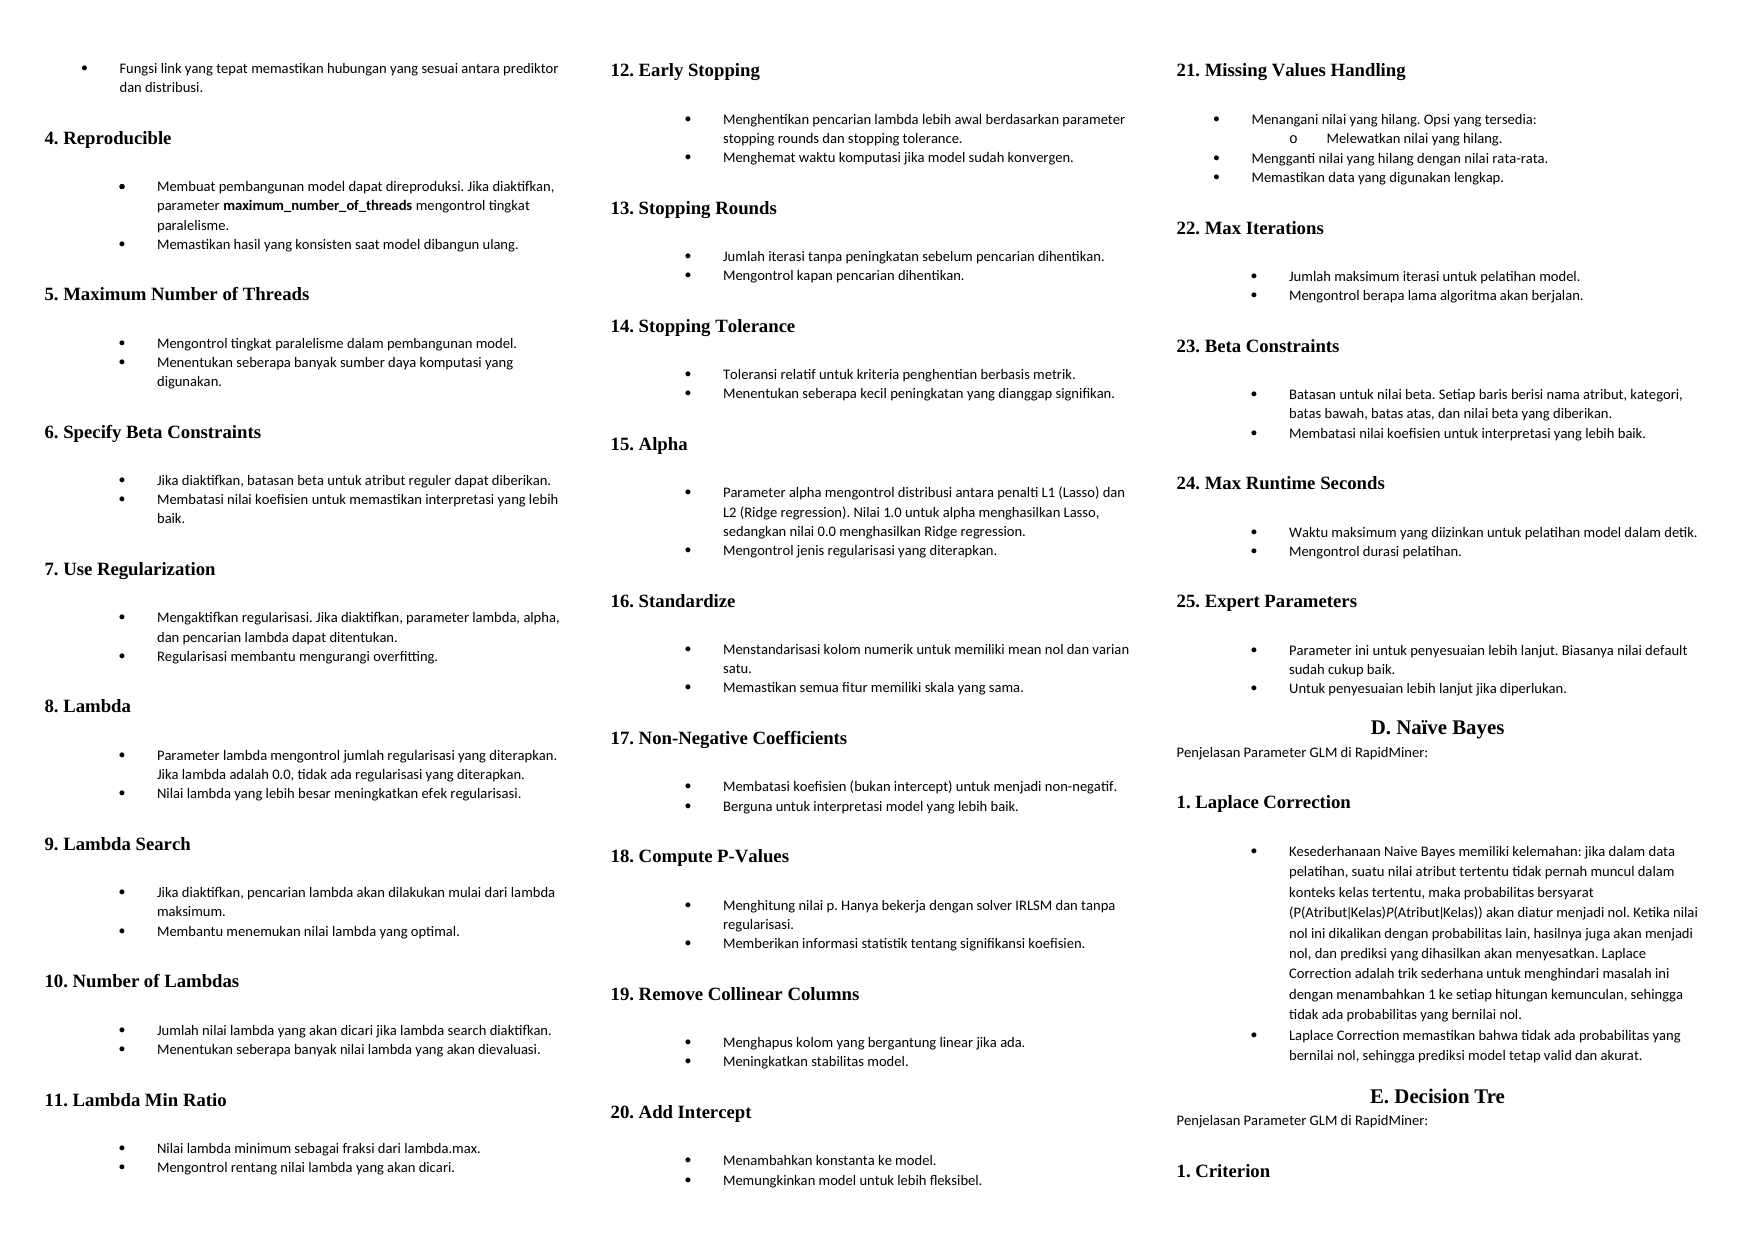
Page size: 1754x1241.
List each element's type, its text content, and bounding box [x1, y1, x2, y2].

subtitle 12. Early Stopping [610, 59, 1132, 81]
list Mengganti nilai yang hilang dengan nilai rata-rata. [1214, 149, 1698, 167]
subtitle 25. Expert Parameters [1176, 590, 1698, 612]
subtitle 18. Compute P-Values [610, 845, 1132, 867]
subtitle 14. Stopping Tolerance [610, 315, 1132, 336]
subtitle 1. Laplace Correction [1176, 791, 1698, 813]
list Waktu maksimum yang diizinkan untuk pelatihan model dalam detik. [1251, 523, 1698, 541]
list Jumlah nilai lambda yang akan dicari jika lambda search diaktifkan. [119, 1021, 566, 1039]
list Membantu menemukan nilai lambda yang optimal. [119, 922, 566, 940]
list Parameter lambda mengontrol jumlah regularisasi yang diterapkan. Jika lambda adalah 0.0, tidak ada regularisasi yang diterapkan. [119, 746, 566, 783]
list Membatasi koefisien (bukan intercept) untuk menjadi non-negatif. [685, 778, 1132, 796]
list Memberikan informasi statistik tentang signifikansi koefisien. [685, 934, 1132, 952]
list Regularisasi membantu mengurangi overfitting. [119, 647, 566, 665]
subtitle 4. Reproducible [44, 127, 566, 148]
list Laplace Correction memastikan bahwa tidak ada probabilitas yang bernilai nol, sehingga prediksi model tetap valid dan akurat. [1251, 1026, 1698, 1064]
subtitle D. Naïve Bayes [1176, 715, 1698, 739]
list Membatasi nilai koefisien untuk interpretasi yang lebih baik. [1251, 424, 1698, 442]
list Jika diaktifkan, pencarian lambda akan dilakukan mulai dari lambda maksimum. [119, 883, 566, 921]
subtitle 23. Beta Constraints [1176, 335, 1698, 356]
list Menambahkan konstanta ke model. [685, 1152, 1132, 1169]
list Menghentikan pencarian lambda lebih awal berdasarkan parameter stopping rounds dan stopping tolerance. [685, 110, 1132, 147]
subtitle E. Decision Tre [1176, 1083, 1698, 1108]
list Toleransi relatif untuk kriteria penghentian berbasis metrik. [685, 366, 1132, 383]
list Membuat pembangunan model dapat direproduksi. Jika diaktifkan, parameter maximum_number_of_threads mengontrol tingkat paralelisme. [119, 177, 566, 233]
list Mengontrol tingkat paralelisme dalam pembangunan model. [119, 334, 566, 352]
subtitle 24. Max Runtime Seconds [1176, 472, 1698, 494]
list Menstandarisasi kolom numerik untuk memiliki mean nol dan varian satu. [685, 640, 1132, 677]
subtitle 10. Number of Lambdas [44, 970, 566, 992]
subtitle 7. Use Regularization [44, 558, 566, 579]
list Jika diaktifkan, batasan beta untuk atribut reguler dapat diberikan. [119, 471, 566, 489]
list Untuk penyesuaian lebih lanjut jika diperlukan. [1251, 679, 1698, 697]
subtitle 5. Maximum Number of Threads [44, 283, 566, 305]
list Mengontrol berapa lama algoritma akan berjalan. [1251, 286, 1698, 304]
list Memastikan semua fitur memiliki skala yang sama. [685, 679, 1132, 696]
list Mengontrol kapan pencarian dihentikan. [685, 266, 1132, 284]
list Kesederhanaan Naive Bayes memiliki kelemahan: jika dalam data pelatihan, suatu nilai atribut tertentu tidak pernah muncul dalam konteks kelas tertentu, maka probabilitas bersyarat (P(Atribut∣Kelas)P(Atribut∣Kelas)) akan diatur menjadi nol. Ketika nilai nol ini dikalikan dengan probabilitas lain, hasilnya juga akan menjadi nol, dan prediksi yang dihasilkan akan menyesatkan. Laplace Correction adalah trik sederhana untuk menghindari masalah ini dengan menambahkan 1 ke setiap hitungan kemunculan, sehingga tidak ada probabilitas yang bernilai nol. [1251, 842, 1698, 1023]
list Berguna untuk interpretasi model yang lebih baik. [685, 797, 1132, 815]
list Nilai lambda minimum sebagai fraksi dari lambda.max. [119, 1139, 566, 1157]
list Nilai lambda yang lebih besar meningkatkan efek regularisasi. [119, 784, 566, 802]
subtitle 6. Specify Beta Constraints [44, 421, 566, 442]
text Penjelasan Parameter GLM di RapidMiner: [1176, 743, 1698, 761]
list Mengaktifkan regularisasi. Jika diaktifkan, parameter lambda, alpha, dan pencarian lambda dapat ditentukan. [119, 609, 566, 646]
subtitle 13. Stopping Rounds [610, 197, 1132, 218]
text Penjelasan Parameter GLM di RapidMiner: [1176, 1111, 1698, 1129]
list Batasan untuk nilai beta. Setiap baris berisi nama atribut, kategori, batas bawah, batas atas, dan nilai beta yang diberikan. [1251, 386, 1698, 422]
subtitle 16. Standardize [610, 589, 1132, 611]
subtitle 19. Remove Collinear Columns [610, 983, 1132, 1004]
subtitle 20. Add Intercept [610, 1101, 1132, 1122]
list Parameter ini untuk penyesuaian lebih lanjut. Biasanya nilai default sudah cukup baik. [1251, 641, 1698, 678]
subtitle 22. Max Iterations [1176, 217, 1698, 238]
list Mengontrol jenis regularisasi yang diterapkan. [685, 541, 1132, 559]
subtitle 11. Lambda Min Ratio [44, 1088, 566, 1110]
list Parameter alpha mengontrol distribusi antara penalti L1 (Lasso) dan L2 (Ridge regression). Nilai 1.0 untuk alpha menghasilkan Lasso, sedangkan nilai 0.0 menghasilkan Ridge regression. [685, 484, 1132, 540]
subtitle 9. Lambda Search [44, 833, 566, 854]
list Menentukan seberapa kecil peningkatan yang dianggap signifikan. [685, 385, 1132, 402]
list Memastikan hasil yang konsisten saat model dibangun ulang. [119, 235, 566, 253]
list Membatasi nilai koefisien untuk memastikan interpretasi yang lebih baik. [119, 491, 566, 527]
list Melewatkan nilai yang hilang. [1289, 129, 1698, 148]
list Mengontrol rentang nilai lambda yang akan dicari. [119, 1158, 566, 1176]
list Menghapus kolom yang bergantung linear jika ada. [685, 1033, 1132, 1051]
subtitle 1. Criterion [1176, 1159, 1698, 1181]
list Menentukan seberapa banyak nilai lambda yang akan dievaluasi. [119, 1040, 566, 1058]
subtitle 8. Lambda [44, 695, 566, 717]
subtitle 21. Missing Values Handling [1176, 59, 1698, 81]
list Mengontrol durasi pelatihan. [1251, 542, 1698, 560]
list Fungsi link yang tepat memastikan hubungan yang sesuai antara prediktor dan distribusi. [82, 59, 566, 96]
list Jumlah iterasi tanpa peningkatan sebelum pencarian dihentikan. [685, 247, 1132, 265]
list Memungkinkan model untuk lebih fleksibel. [685, 1171, 1132, 1188]
list Memastikan data yang digunakan lengkap. [1214, 168, 1698, 186]
list Meningkatkan stabilitas model. [685, 1052, 1132, 1070]
list Menangani nilai yang hilang. Opsi yang tersedia: [1214, 110, 1698, 128]
list Menghitung nilai p. Hanya bekerja dengan solver IRLSM dan tanpa regularisasi. [685, 896, 1132, 933]
list Menentukan seberapa banyak sumber daya komputasi yang digunakan. [119, 353, 566, 390]
list Jumlah maksimum iterasi untuk pelatihan model. [1251, 267, 1698, 285]
subtitle 15. Alpha [610, 433, 1132, 454]
subtitle 17. Non-Negative Coefficients [610, 727, 1132, 748]
list Menghemat waktu komputasi jika model sudah konvergen. [685, 148, 1132, 166]
